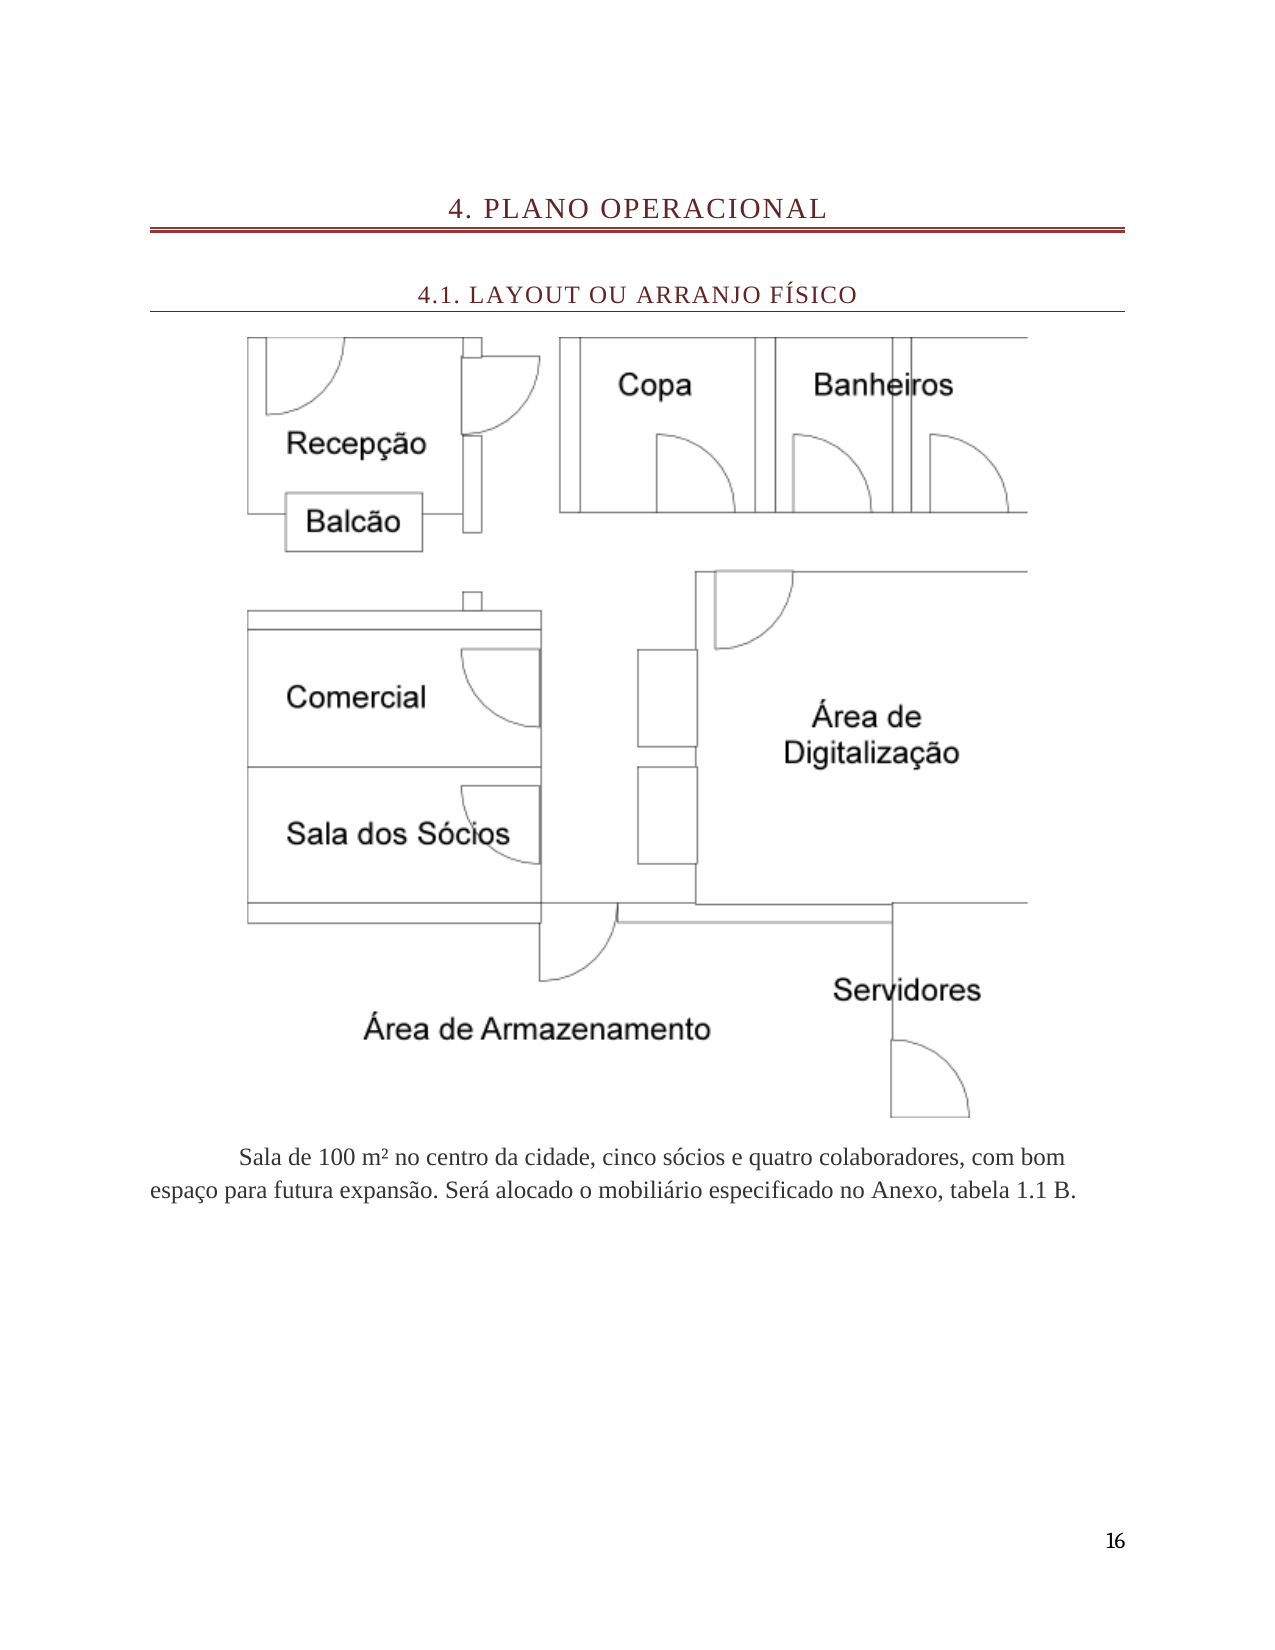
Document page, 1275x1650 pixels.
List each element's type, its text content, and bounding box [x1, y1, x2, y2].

text Sala de 100 m² no centro da cidade, cinco sócios e quatro colaboradores, com bom espaço para futura expansão. Será alocado o mobiliário especificado no Anexo, tabela 1.1 B. [150, 1142, 1125, 1204]
picture [247, 337, 1028, 1118]
subtitle 4. Plano Operacional [150, 192, 1125, 227]
subtitle 4.1. Layout ou arranjo físico [150, 280, 1125, 311]
